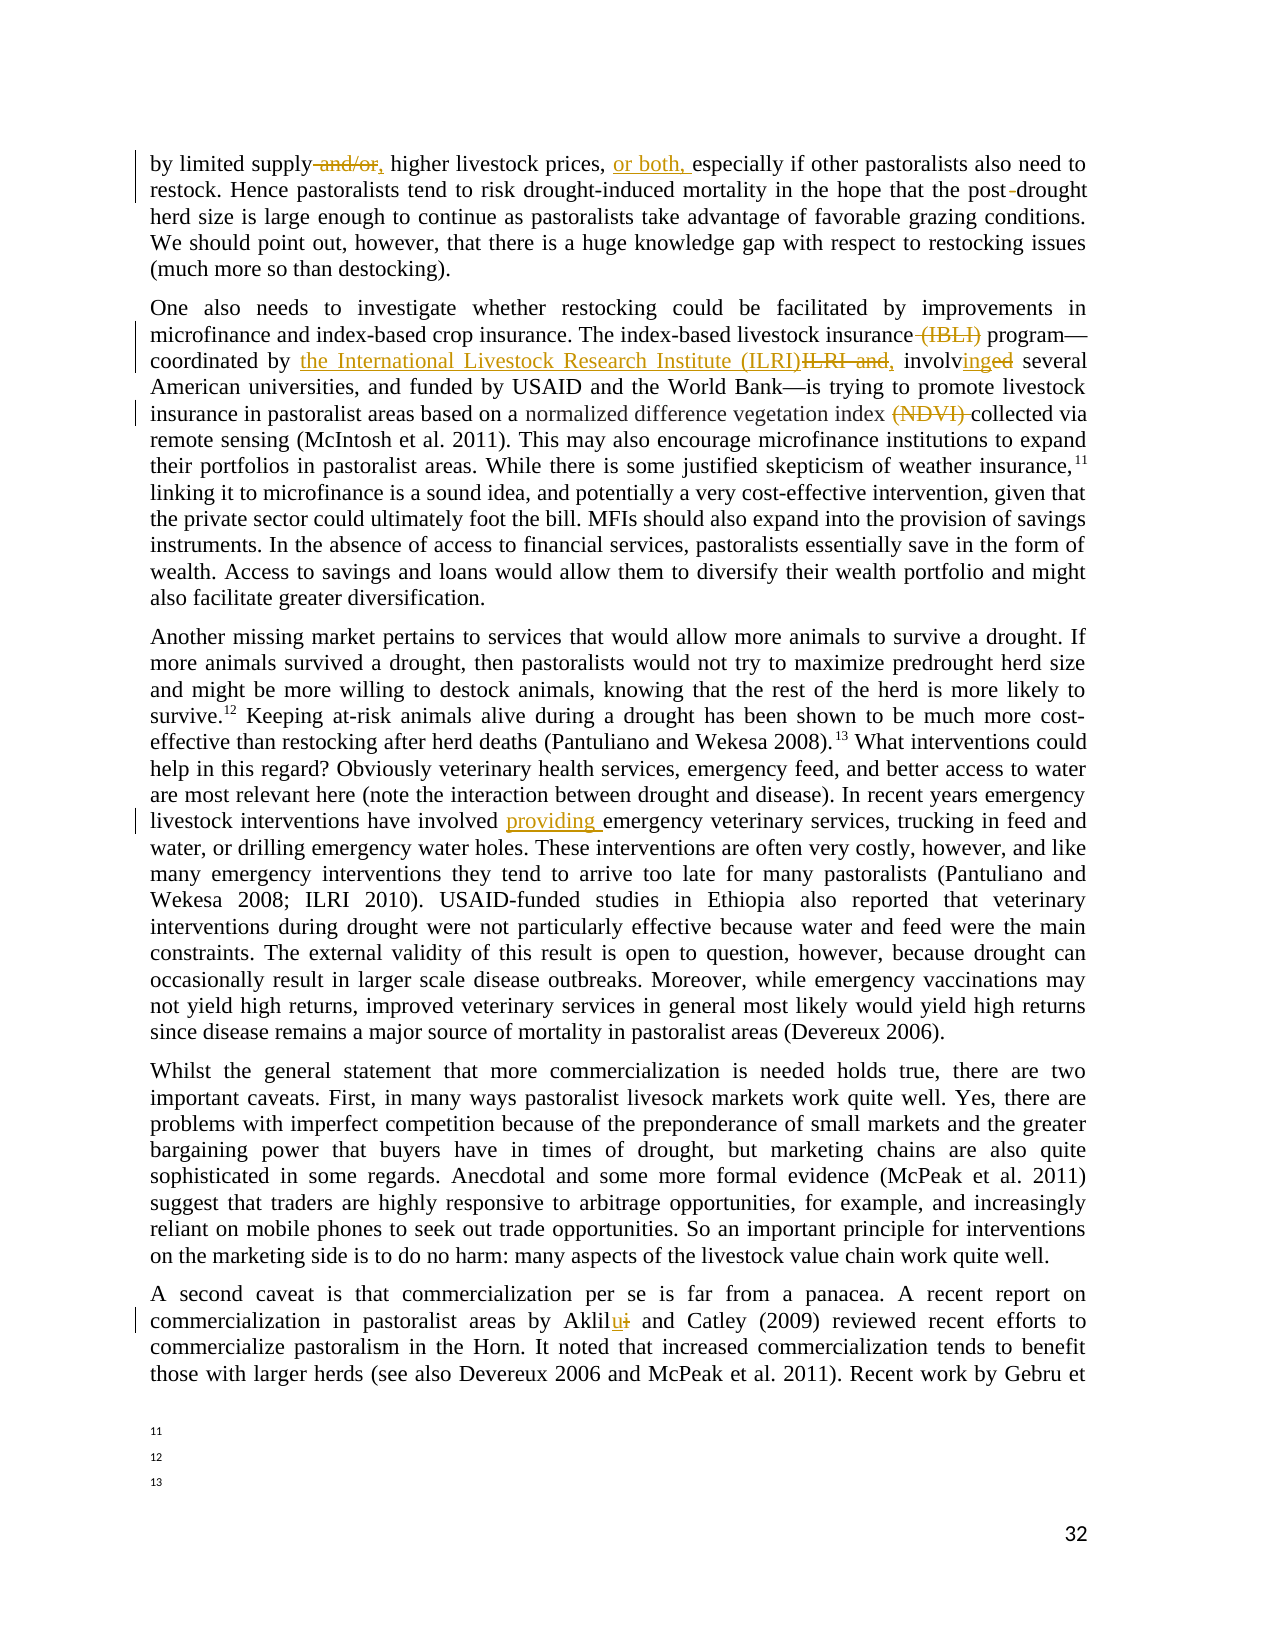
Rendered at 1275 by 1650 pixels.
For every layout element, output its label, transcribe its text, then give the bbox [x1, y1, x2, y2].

text Another missing market pertains to services that would allow more animals to survive a drought. If more animals survived a drought, then pastoralists would not try to maximize predrought herd size and might be more willing to destock animals, knowing that the rest of the herd is more likely to survive. Keeping at-risk animals alive during a drought has been shown to be much more cost-effective than restocking after herd deaths (Pantuliano and Wekesa 2008). What interventions could help in this regard? Obviously veterinary health services, emergency feed, and better access to water are most relevant here (note the interaction between drought and disease). In recent years emergency livestock interventions have involved emergency veterinary services, trucking in feed and water, or drilling emergency water holes. These interventions are often very costly, however, and like many emergency interventions they tend to arrive too late for many pastoralists (Pantuliano and Wekesa 2008; ILRI 2010). USAID-funded studies in Ethiopia also reported that veterinary interventions during drought were not particularly effective because water and feed were the main constraints. The external validity of this result is open to question, however, because drought can occasionally result in larger scale disease outbreaks. Moreover, while emergency vaccinations may not yield high returns, improved veterinary services in general most likely would yield high returns since disease remains a major source of mortality in pastoralist areas (Devereux 2006). [150, 623, 1087, 1045]
text One also needs to investigate whether restocking could be facilitated by improvements in microfinance and index-based crop insurance. The index-based livestock insurance program—coordinated by involv several American universities, and funded by USAID and the World Bank—is trying to promote livestock insurance in pastoralist areas based on a normalized difference vegetation index collected via remote sensing (McIntosh et al. 2011). This may also encourage microfinance institutions to expand their portfolios in pastoralist areas. While there is some justified skepticism of weather insurance, linking it to microfinance is a sound idea, and potentially a very cost-effective intervention, given that the private sector could ultimately foot the bill. MFIs should also expand into the provision of savings instruments. In the absence of access to financial services, pastoralists essentially save in the form of wealth. Access to savings and loans would allow them to diversify their wealth portfolio and might also facilitate greater diversification. [150, 294, 1087, 611]
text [150, 150, 1087, 282]
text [150, 1281, 1087, 1386]
text Whilst the general statement that more commercialization is needed holds true, there are two important caveats. First, in many ways pastoralist livesock markets work quite well. Yes, there are problems with imperfect competition because of the preponderance of small markets and the greater bargaining power that buyers have in times of drought, but marketing chains are also quite sophisticated in some regards. Anecdotal and some more formal evidence (McPeak et al. 2011) suggest that traders are highly responsive to arbitrage opportunities, for example, and increasingly reliant on mobile phones to seek out trade opportunities. So an important principle for interventions on the marketing side is to do no harm: many aspects of the livestock value chain work quite well. [150, 1057, 1087, 1268]
